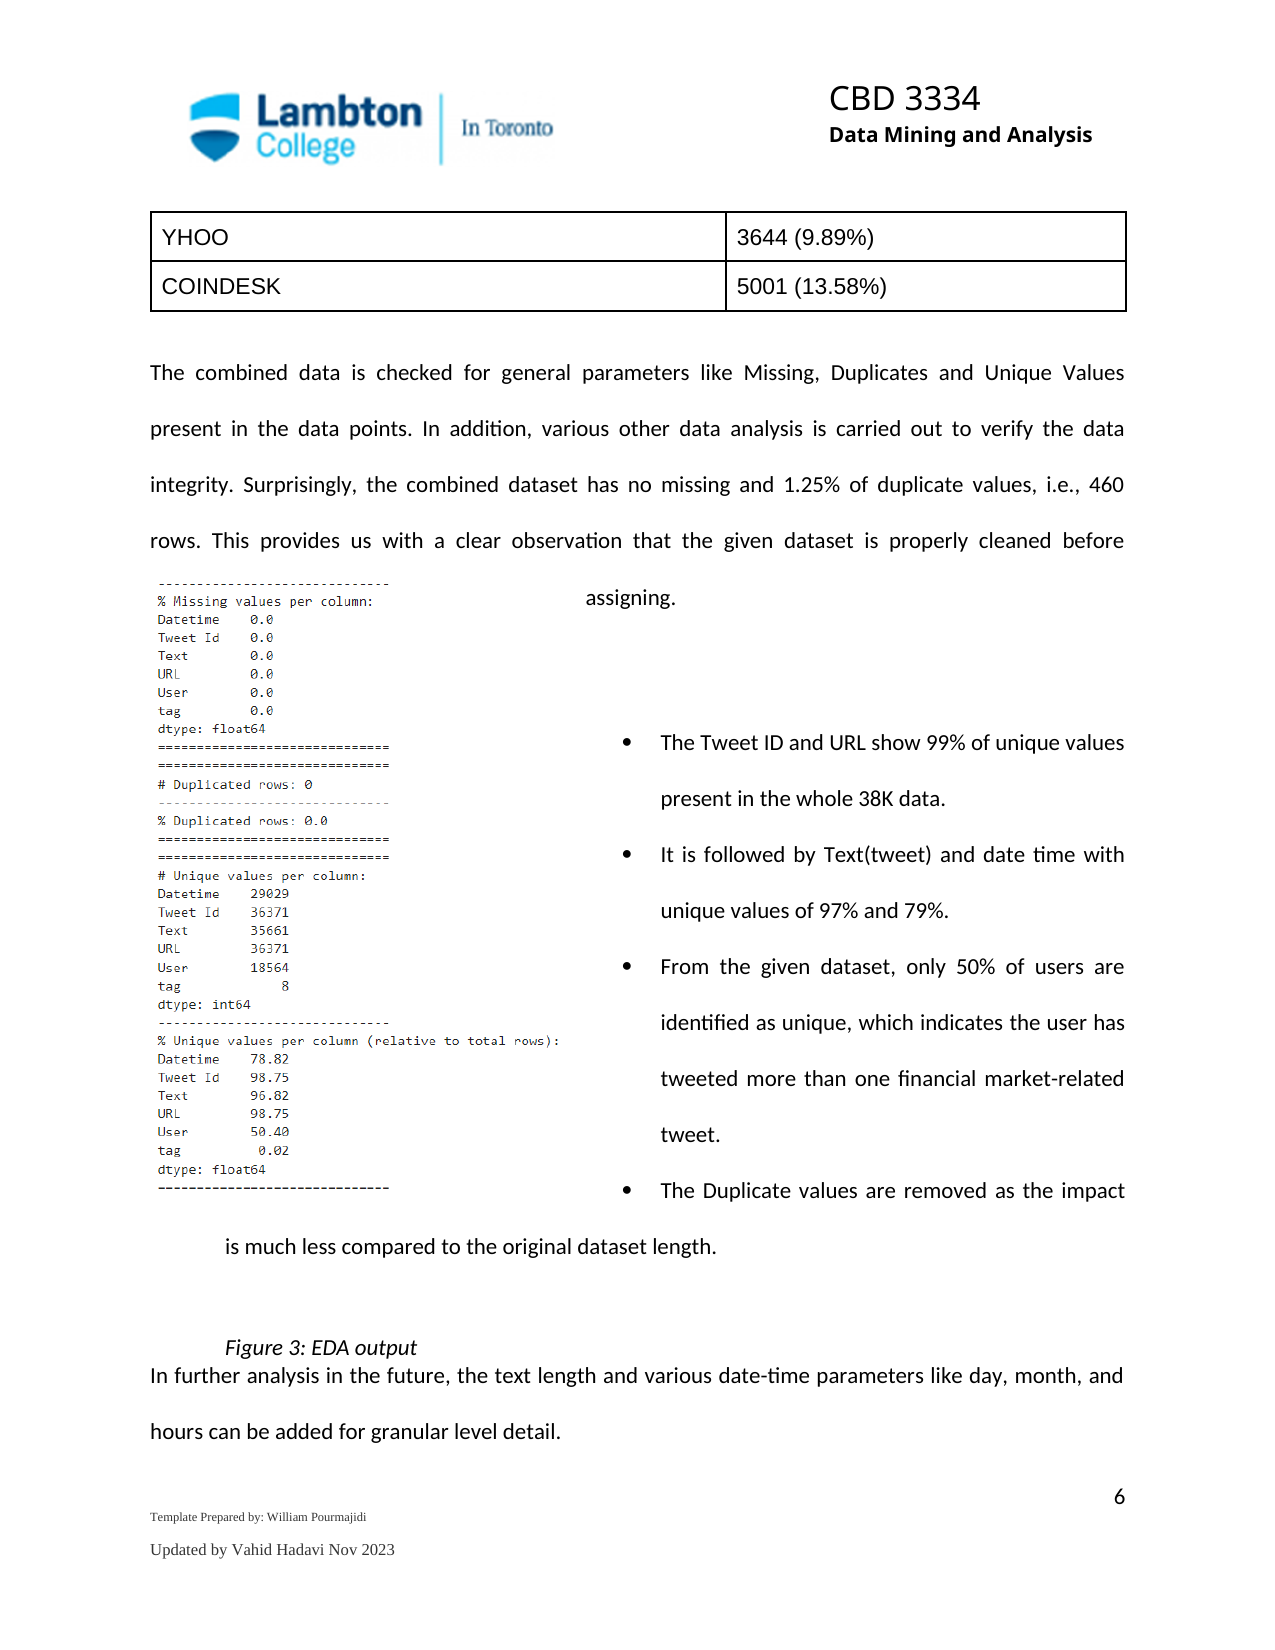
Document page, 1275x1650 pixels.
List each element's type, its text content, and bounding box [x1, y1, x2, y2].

text Figure 3: EDA output [225, 1333, 1125, 1361]
table_cell 3644 (9.89%) [727, 213, 1125, 260]
list The Duplicate values are removed as the impact is much less compared to the original dataset length. [187, 1176, 1125, 1260]
list The Tweet ID and URL show 99% of unique values present in the whole 38K data. [567, 728, 1125, 812]
table_cell COINDESK [152, 262, 725, 309]
list From the given dataset, only 50% of users are identified as unique, which indicates the user has tweeted more than one financial market-related tweet. [567, 952, 1125, 1148]
list It is followed by Text(tweet) and date time with unique values of 97% and 79%. [567, 840, 1125, 924]
text In further analysis in the future, the text length and various date-time parameters like day, month, and hours can be added for granular level detail. [150, 1361, 1125, 1445]
table_cell 5001 (13.58%) [727, 262, 1125, 309]
picture [144, 575, 567, 1198]
text The combined data is checked for general parameters like Missing, Duplicates and Unique Values present in the data points. In addition, various other data analysis is carried out to verify the data integrity. Surprisingly, the combined dataset has no missing and 1.25% of duplicate values, i.e., 460 rows. This provides us with a clear observation that the given dataset is properly cleaned before assigning. [150, 358, 1125, 611]
table_cell YHOO [152, 213, 725, 260]
picture [187, 91, 556, 167]
